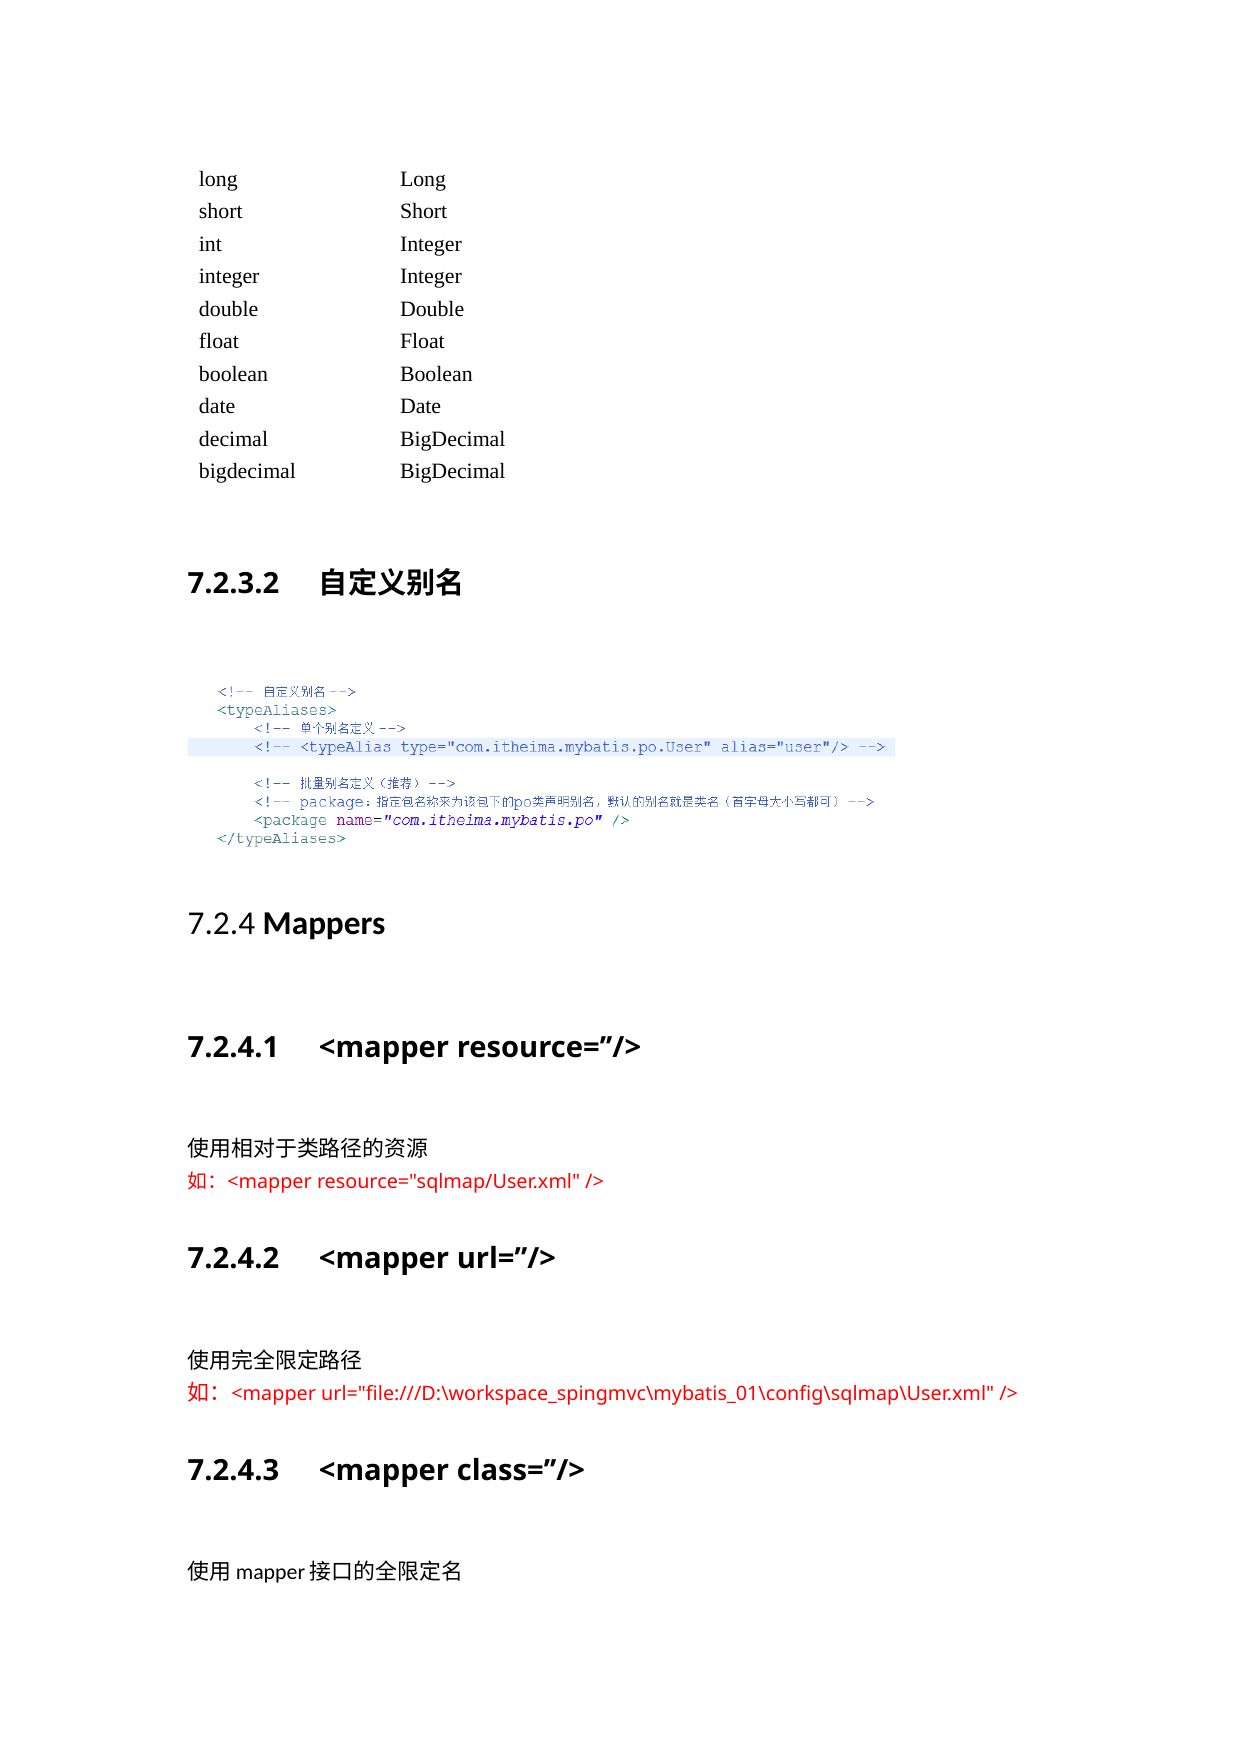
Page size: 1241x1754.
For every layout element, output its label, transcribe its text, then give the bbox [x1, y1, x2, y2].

text 如：<mapper resource="sqlmap/User.xml" /> [187, 1163, 1053, 1196]
subtitle <mapper resource=’’/> [187, 1013, 1053, 1078]
table_cell integer [188, 260, 388, 292]
subtitle Mappers [187, 889, 1053, 954]
table_cell double [188, 292, 388, 324]
picture [187, 667, 896, 857]
table_cell float [188, 325, 388, 357]
table_cell boolean [188, 357, 388, 389]
table_cell date [188, 390, 388, 422]
text 使用完全限定路径 [187, 1342, 1053, 1375]
table_cell BigDecimal [389, 422, 589, 454]
text 使用相对于类路径的资源 [187, 1131, 1053, 1163]
subtitle <mapper class=’’/> [187, 1437, 1053, 1502]
subtitle 自定义别名 [187, 549, 1053, 614]
table_cell Integer [389, 227, 589, 259]
text 使用mapper接口的全限定名 [187, 1554, 1053, 1586]
subtitle <mapper url=’’/> [187, 1225, 1053, 1290]
table_cell Integer [389, 260, 589, 292]
table_cell decimal [188, 422, 388, 454]
table_cell short [188, 195, 388, 227]
table_cell Float [389, 325, 589, 357]
table_cell int [188, 227, 388, 259]
table_cell Short [389, 195, 589, 227]
table_cell long [188, 162, 388, 194]
table_cell Long [389, 162, 589, 194]
table_cell BigDecimal [389, 455, 589, 487]
text 如：<mapper url="file:///D:\workspace_spingmvc\mybatis_01\config\sqlmap\User.xml" /> [187, 1375, 1053, 1407]
table_cell Double [389, 292, 589, 324]
table_cell bigdecimal [188, 455, 388, 487]
table_cell Date [389, 390, 589, 422]
table_cell Boolean [389, 357, 589, 389]
